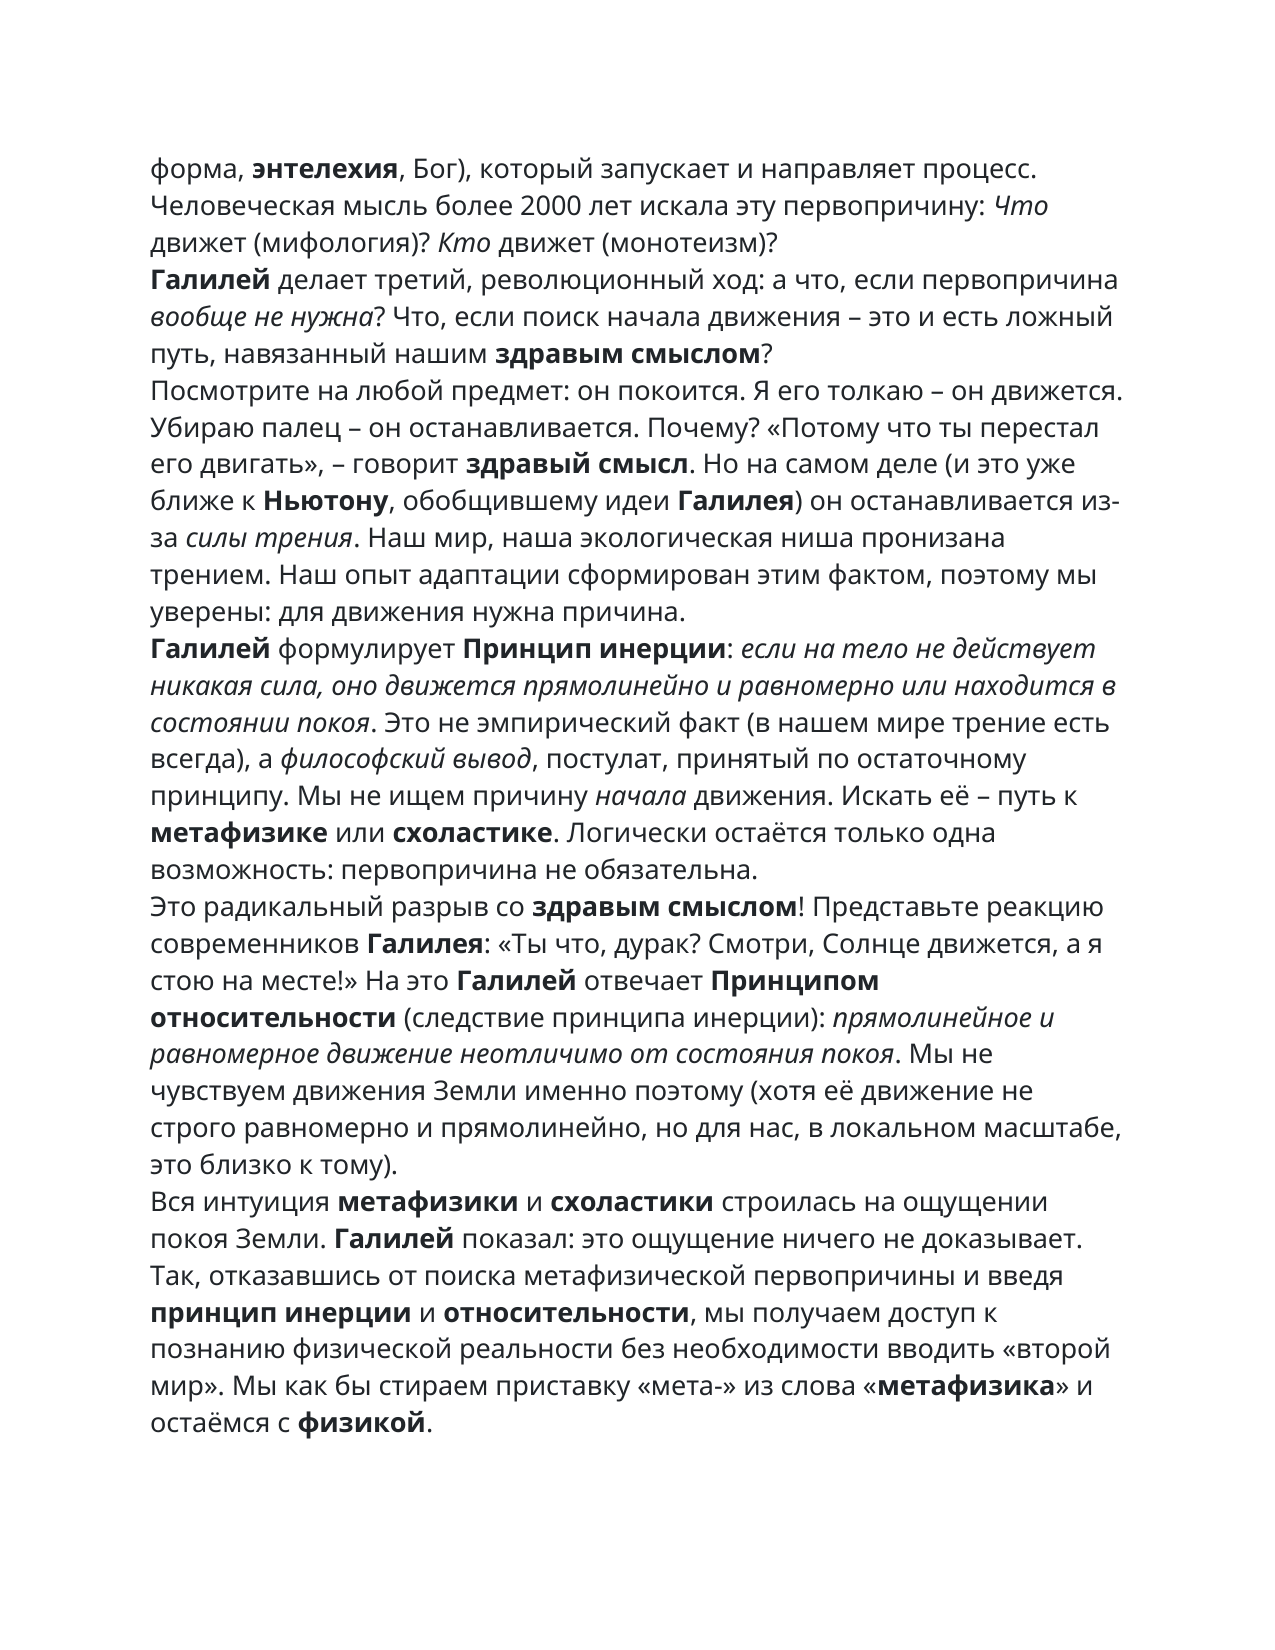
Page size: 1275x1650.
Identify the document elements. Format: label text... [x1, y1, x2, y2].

text Это радикальный разрыв со здравым смыслом! Представьте реакцию современников Галилея: «Ты что, дурак? Смотри, Солнце движется, а я стою на месте!» На это Галилей отвечает Принципом относительности (следствие принципа инерции): прямолинейное и равномерное движение неотличимо от состояния покоя. Мы не чувствуем движения Земли именно поэтому (хотя её движение не строго равномерно и прямолинейно, но для нас, в локальном масштабе, это близко к тому). [150, 887, 1125, 1182]
text Галилей формулирует Принцип инерции: если на тело не действует никакая сила, оно движется прямолинейно и равномерно или находится в состоянии покоя. Это не эмпирический факт (в нашем мире трение есть всегда), а философский вывод, постулат, принятый по остаточному принципу. Мы не ищем причину начала движения. Искать её – путь к метафизике или схоластике. Логически остаётся только одна возможность: первопричина не обязательна. [150, 629, 1125, 887]
text Галилей делает третий, революционный ход: а что, если первопричина вообще не нужна? Что, если поиск начала движения – это и есть ложный путь, навязанный нашим здравым смыслом? [150, 261, 1125, 371]
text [150, 150, 1125, 261]
text Вся интуиция метафизики и схоластики строилась на ощущении покоя Земли. Галилей показал: это ощущение ничего не доказывает. Так, отказавшись от поиска метафизической первопричины и введя принцип инерции и относительности, мы получаем доступ к познанию физической реальности без необходимости вводить «второй мир». Мы как бы стираем приставку «мета-» из слова «метафизика» и остаёмся с физикой. [150, 1182, 1125, 1441]
text Посмотрите на любой предмет: он покоится. Я его толкаю – он движется. Убираю палец – он останавливается. Почему? «Потому что ты перестал его двигать», – говорит здравый смысл. Но на самом деле (и это уже ближе к Ньютону, обобщившему идеи Галилея) он останавливается из-за силы трения. Наш мир, наша экологическая ниша пронизана трением. Наш опыт адаптации сформирован этим фактом, поэтому мы уверены: для движения нужна причина. [150, 371, 1125, 629]
